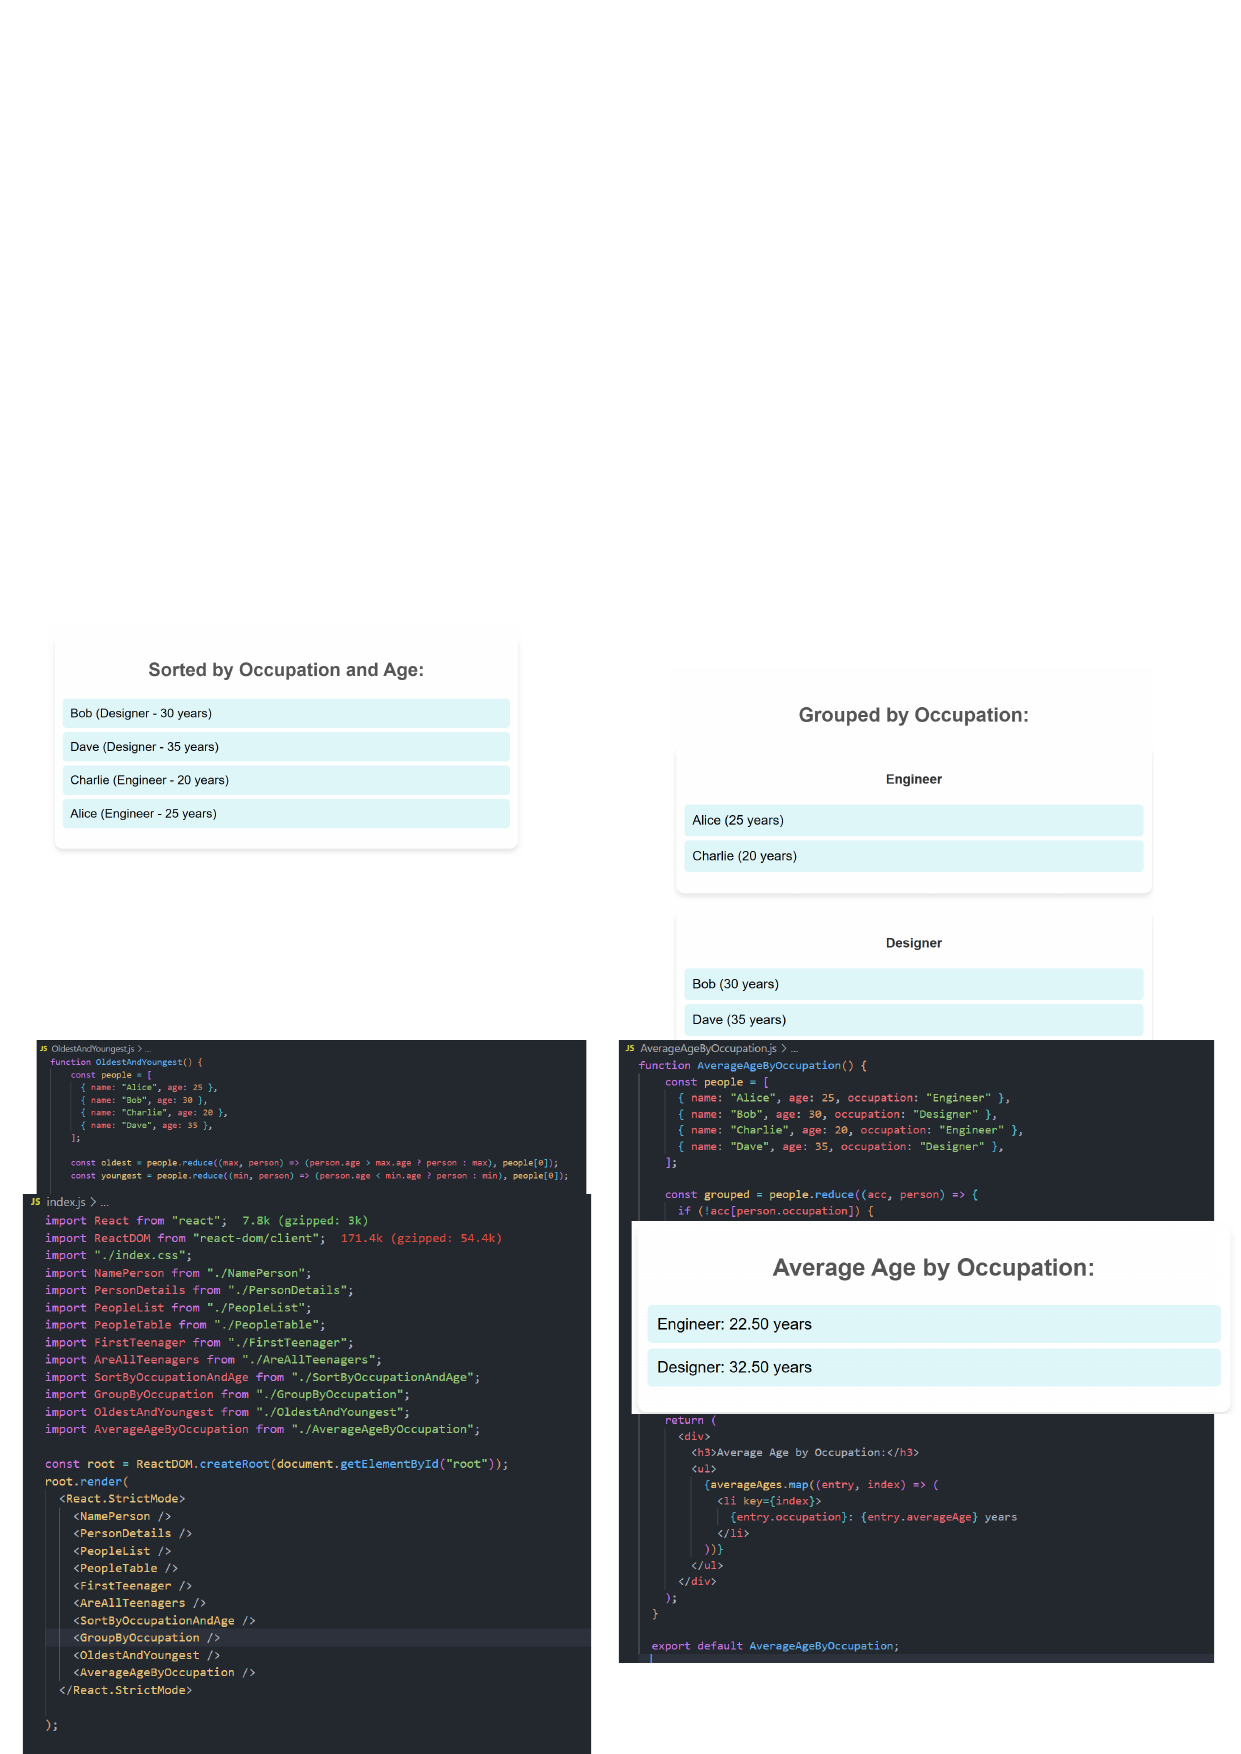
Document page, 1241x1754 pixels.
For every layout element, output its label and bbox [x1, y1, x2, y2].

picture [22, 1040, 591, 1752]
picture [618, 669, 1237, 1661]
picture [47, 627, 524, 857]
